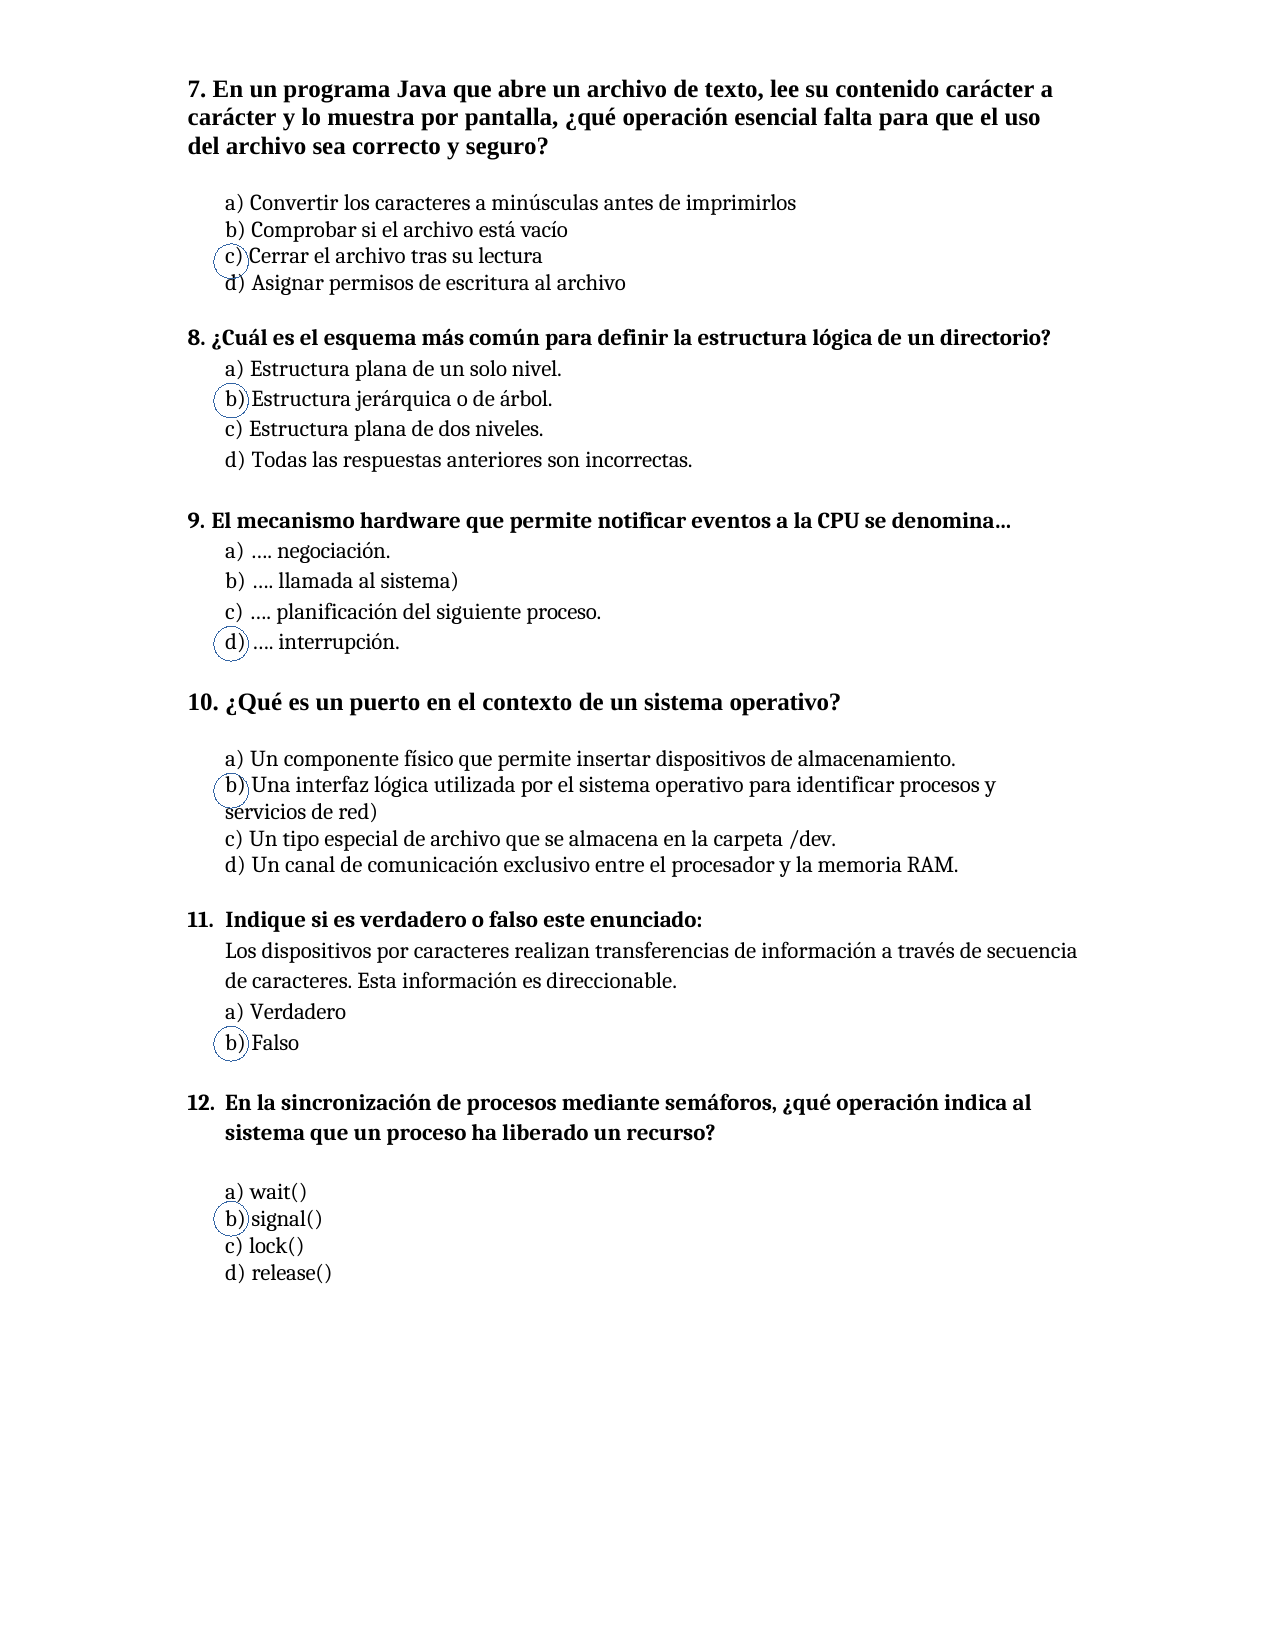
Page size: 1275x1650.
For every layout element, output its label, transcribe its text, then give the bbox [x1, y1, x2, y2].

list Todas las respuestas anteriores son incorrectas. [225, 447, 1087, 473]
list …. planificación del siguiente proceso. [225, 599, 1087, 625]
list …. negociación. [225, 538, 1087, 564]
subtitle El mecanismo hardware que permite notificar eventos a la CPU se denomina… [187, 507, 1087, 534]
list Comprobar si el archivo está vacío [225, 216, 1087, 242]
subtitle En la sincronización de procesos mediante semáforos, ¿qué operación indica al sistema que un proceso ha liberado un recurso? [187, 1090, 1053, 1146]
list release() [225, 1259, 1087, 1286]
list Asignar permisos de escritura al archivo [225, 269, 1087, 296]
list Verdadero [225, 998, 1087, 1025]
list …. llamada al sistema) [225, 568, 1087, 594]
list Estructura plana de dos niveles. [225, 416, 1087, 442]
text Los dispositivos por caracteres realizan transferencias de información a través de secuencia de caracteres. Esta información es direccionable. [225, 938, 1087, 994]
list Un canal de comunicación exclusivo entre el procesador y la memoria RAM. [225, 852, 1087, 878]
list …. interrupción. [225, 629, 1087, 655]
subtitle En un programa Java que abre un archivo de texto, lee su contenido carácter a carácter y lo muestra por pantalla, ¿qué operación esencial falta para que el uso del archivo sea correcto y seguro? [187, 74, 1078, 160]
list signal() [225, 1205, 1087, 1232]
list lock() [225, 1232, 1087, 1259]
subtitle ¿Qué es un puerto en el contexto de un sistema operativo? [187, 687, 1087, 716]
list Convertir los caracteres a minúsculas antes de imprimirlos [225, 189, 1087, 216]
list Una interfaz lógica utilizada por el sistema operativo para identificar procesos y servicios de red) [225, 772, 1031, 825]
list wait() [225, 1178, 1087, 1205]
list Falso [225, 1029, 1087, 1056]
list Estructura plana de un solo nivel. [225, 355, 1087, 382]
list Un componente físico que permite insertar dispositivos de almacenamiento. [225, 746, 1087, 772]
list Estructura jerárquica o de árbol. [225, 386, 1087, 412]
subtitle ¿Cuál es el esquema más común para definir la estructura lógica de un directorio? [187, 325, 1087, 352]
list Cerrar el archivo tras su lectura [225, 242, 1087, 269]
subtitle Indique si es verdadero o falso este enunciado: [187, 907, 1087, 934]
list Un tipo especial de archivo que se almacena en la carpeta /dev. [225, 825, 1087, 852]
